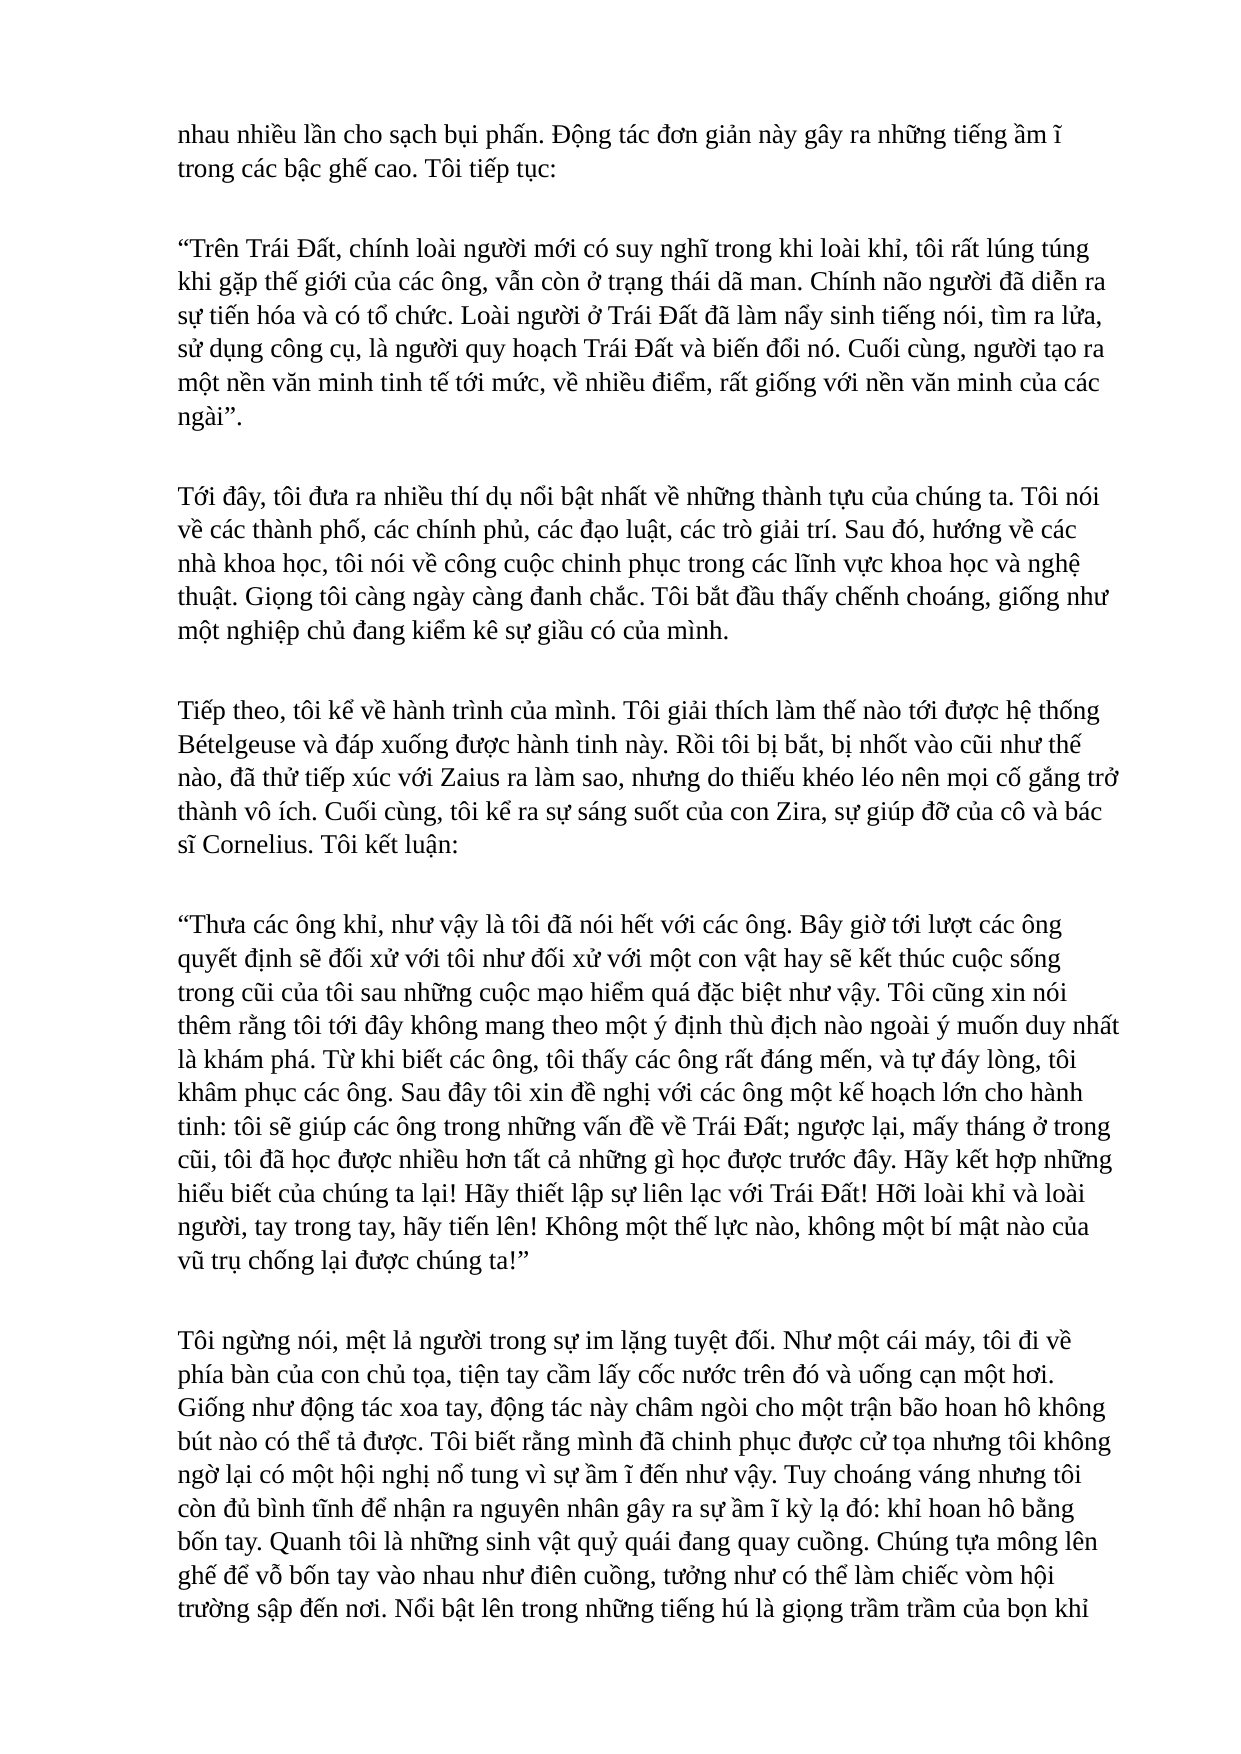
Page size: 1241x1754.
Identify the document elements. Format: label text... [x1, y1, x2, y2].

text Tới đây, tôi đưa ra nhiều thí dụ nổi bật nhất về những thành tựu của chúng ta. Tôi nói về các thành phố, các chính phủ, các đạo luật, các trò giải trí. Sau đó, hướng về các nhà khoa học, tôi nói về công cuộc chinh phục trong các lĩnh vực khoa học và nghệ thuật. Giọng tôi càng ngày càng đanh chắc. Tôi bắt đầu thấy chếnh choáng, giống như một nghiệp chủ đang kiểm kê sự giầu có của mình. [177, 480, 1122, 645]
text Tiếp theo, tôi kể về hành trình của mình. Tôi giải thích làm thế nào tới được hệ thống Bételgeuse và đáp xuống được hành tinh này. Rồi tôi bị bắt, bị nhốt vào cũi như thế nào, đã thử tiếp xúc với Zaius ra làm sao, nhưng do thiếu khéo léo nên mọi cố gắng trở thành vô ích. Cuối cùng, tôi kể ra sự sáng suốt của con Zira, sự giúp đỡ của cô và bác sĩ Cornelius. Tôi kết luận: [177, 694, 1122, 859]
text “Thưa các ông khỉ, như vậy là tôi đã nói hết với các ông. Bây giờ tới lượt các ông quyết định sẽ đối xử với tôi như đối xử với một con vật hay sẽ kết thúc cuộc sống trong cũi của tôi sau những cuộc mạo hiểm quá đặc biệt như vậy. Tôi cũng xin nói thêm rằng tôi tới đây không mang theo một ý định thù địch nào ngoài ý muốn duy nhất là khám phá. Từ khi biết các ông, tôi thấy các ông rất đáng mến, và tự đáy lòng, tôi khâm phục các ông. Sau đây tôi xin đề nghị với các ông một kế hoạch lớn cho hành tinh: tôi sẽ giúp các ông trong những vấn đề về Trái Đất; ngược lại, mấy tháng ở trong cũi, tôi đã học được nhiều hơn tất cả những gì học được trước đây. Hãy kết hợp những hiểu biết của chúng ta lại! Hãy thiết lập sự liên lạc với Trái Đất! Hỡi loài khỉ và loài người, tay trong tay, hãy tiến lên! Không một thế lực nào, không một bí mật nào của vũ trụ chống lại được chúng ta!” [177, 908, 1122, 1275]
text “Trên Trái Đất, chính loài người mới có suy nghĩ trong khi loài khỉ, tôi rất lúng túng khi gặp thế giới của các ông, vẫn còn ở trạng thái dã man. Chính não người đã diễn ra sự tiến hóa và có tổ chức. Loài người ở Trái Đất đã làm nẩy sinh tiếng nói, tìm ra lửa, sử dụng công cụ, là người quy hoạch Trái Đất và biến đổi nó. Cuối cùng, người tạo ra một nền văn minh tinh tế tới mức, về nhiều điểm, rất giống với nền văn minh của các ngài”. [177, 232, 1122, 431]
